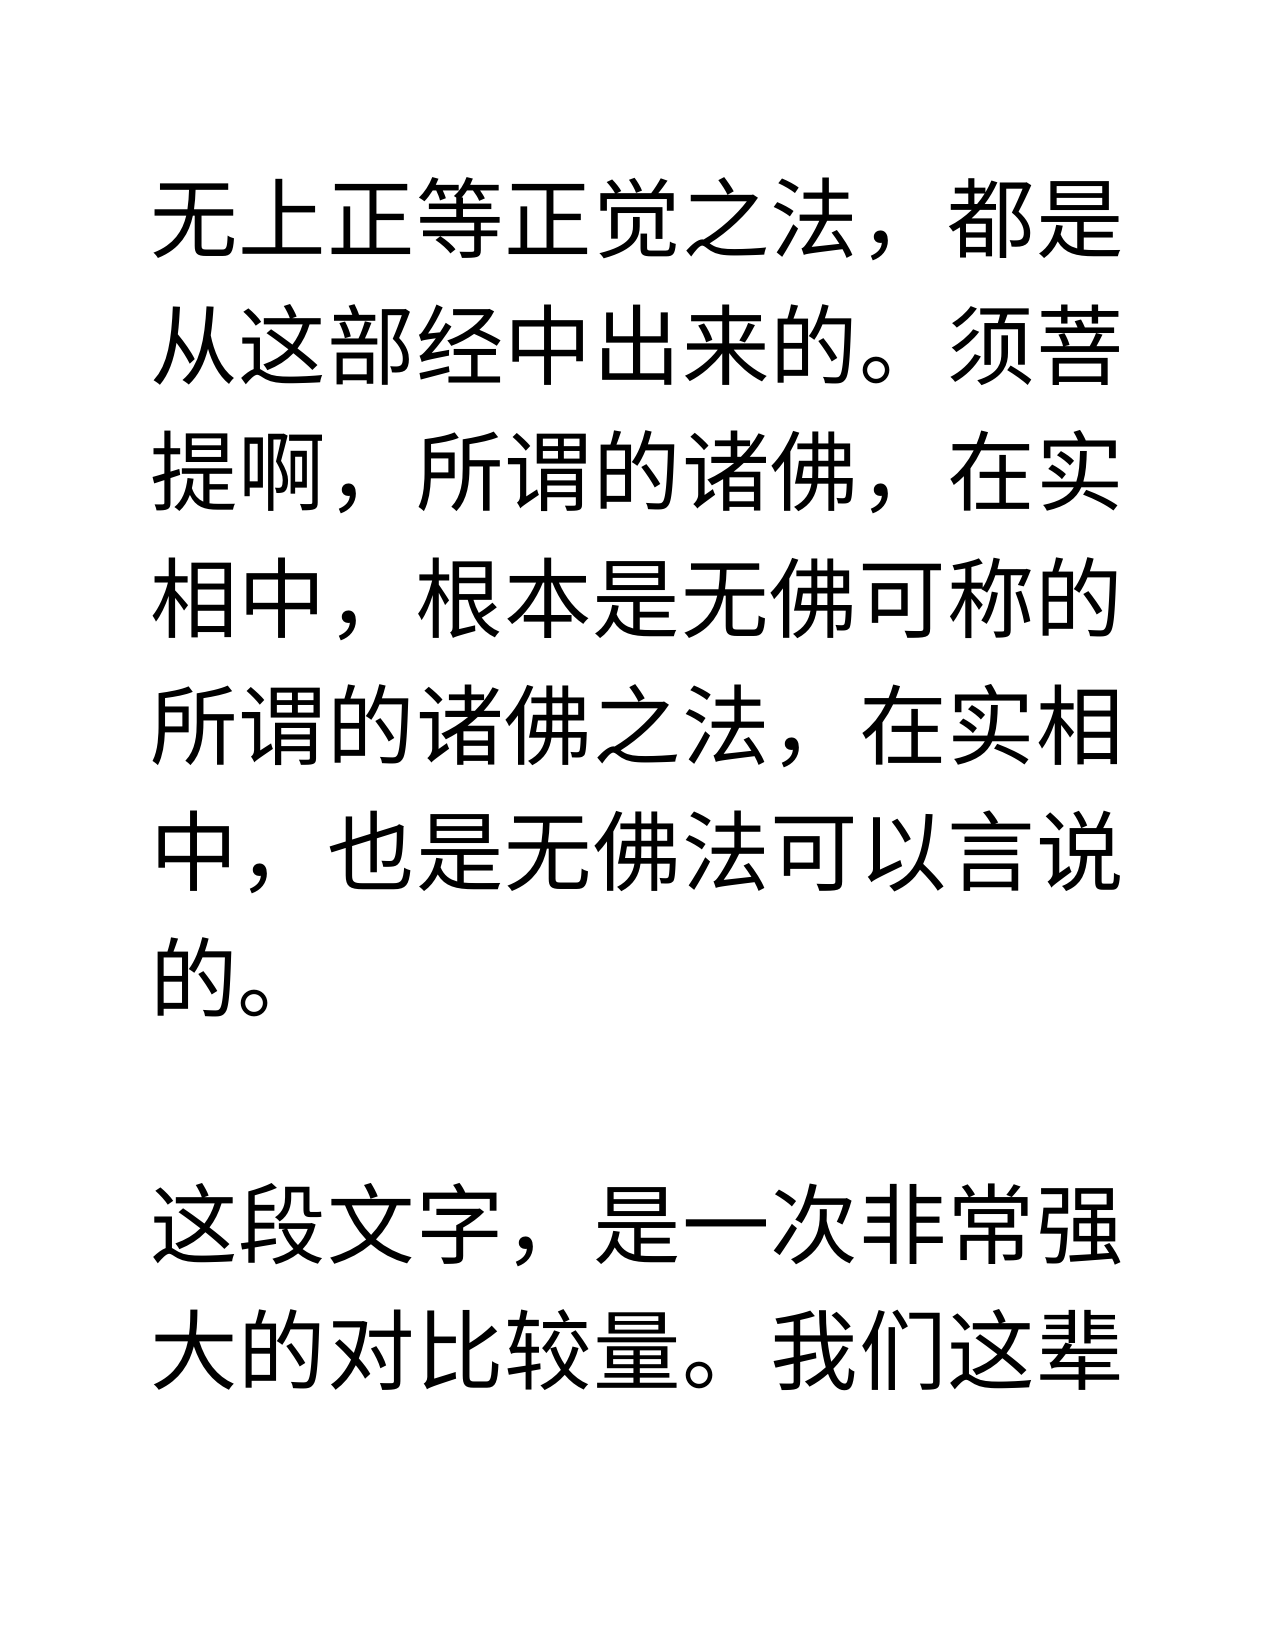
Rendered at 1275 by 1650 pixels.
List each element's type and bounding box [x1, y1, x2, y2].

text [150, 1156, 1125, 1409]
text [150, 150, 1125, 1037]
